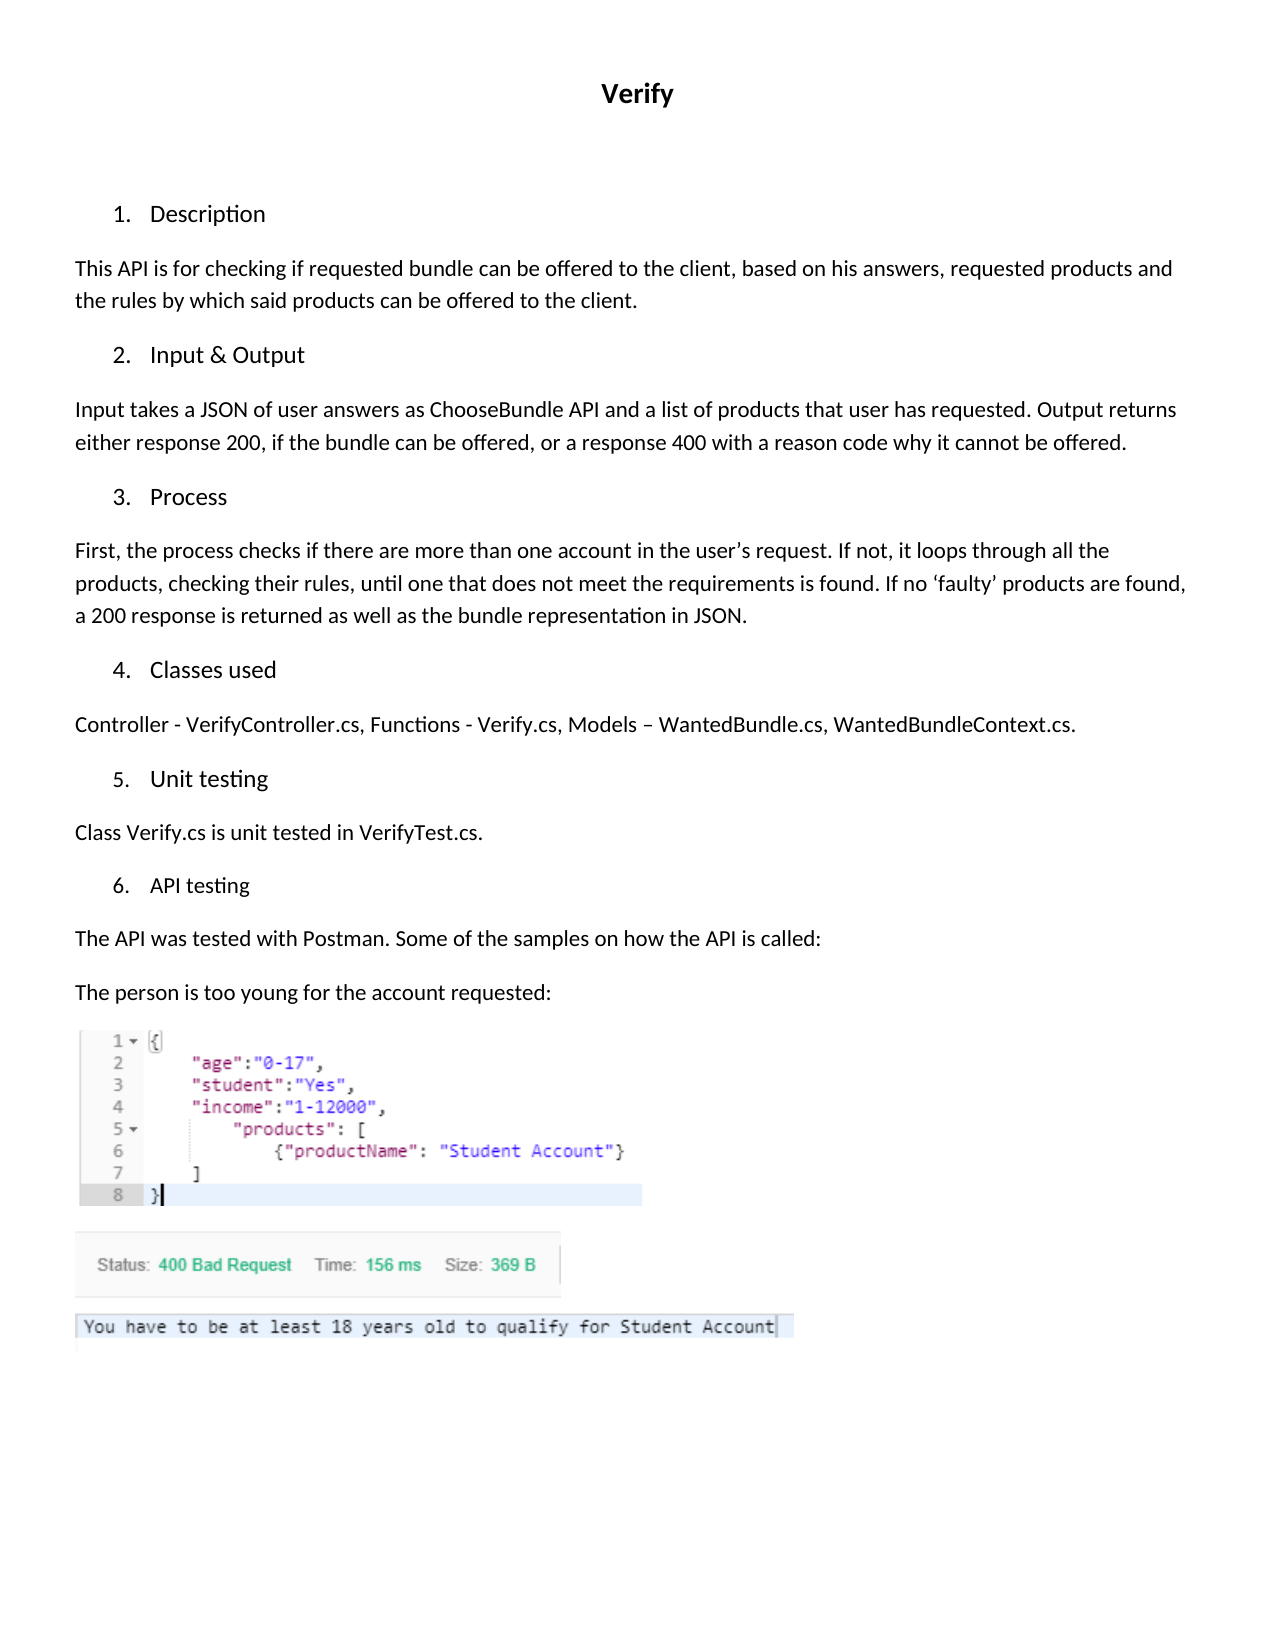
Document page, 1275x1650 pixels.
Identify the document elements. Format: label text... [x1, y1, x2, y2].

text Controller - VerifyController.cs, Functions - Verify.cs, Models – WantedBundle.cs, WantedBundleContext.cs. [75, 710, 1200, 738]
picture [75, 1030, 643, 1206]
list Description [112, 198, 1200, 229]
picture [75, 1309, 794, 1351]
text The API was tested with Postman. Some of the samples on how the API is called: [75, 924, 1200, 953]
picture [75, 1230, 561, 1306]
text Class Verify.cs is unit tested in VerifyTest.cs. [75, 818, 1200, 847]
list Classes used [112, 654, 1200, 684]
text The person is too young for the account requested: [75, 978, 1200, 1006]
list Unit testing [112, 763, 1200, 793]
text Verify [75, 75, 1200, 111]
text This API is for checking if requested bundle can be offered to the client, based on his answers, requested products and the rules by which said products can be offered to the client. [75, 254, 1200, 314]
list Process [112, 481, 1200, 511]
text Input takes a JSON of user answers as ChooseBundle API and a list of products that user has requested. Output returns either response 200, if the bundle can be offered, or a response 400 with a reason code why it cannot be offered. [75, 395, 1200, 456]
list Input & Output [112, 339, 1200, 370]
list API testing [112, 872, 1200, 899]
text First, the process checks if there are more than one account in the user’s request. If not, it loops through all the products, checking their rules, until one that does not meet the requirements is found. If no ‘faulty’ products are found, a 200 response is returned as well as the bundle representation in JSON. [75, 536, 1200, 629]
